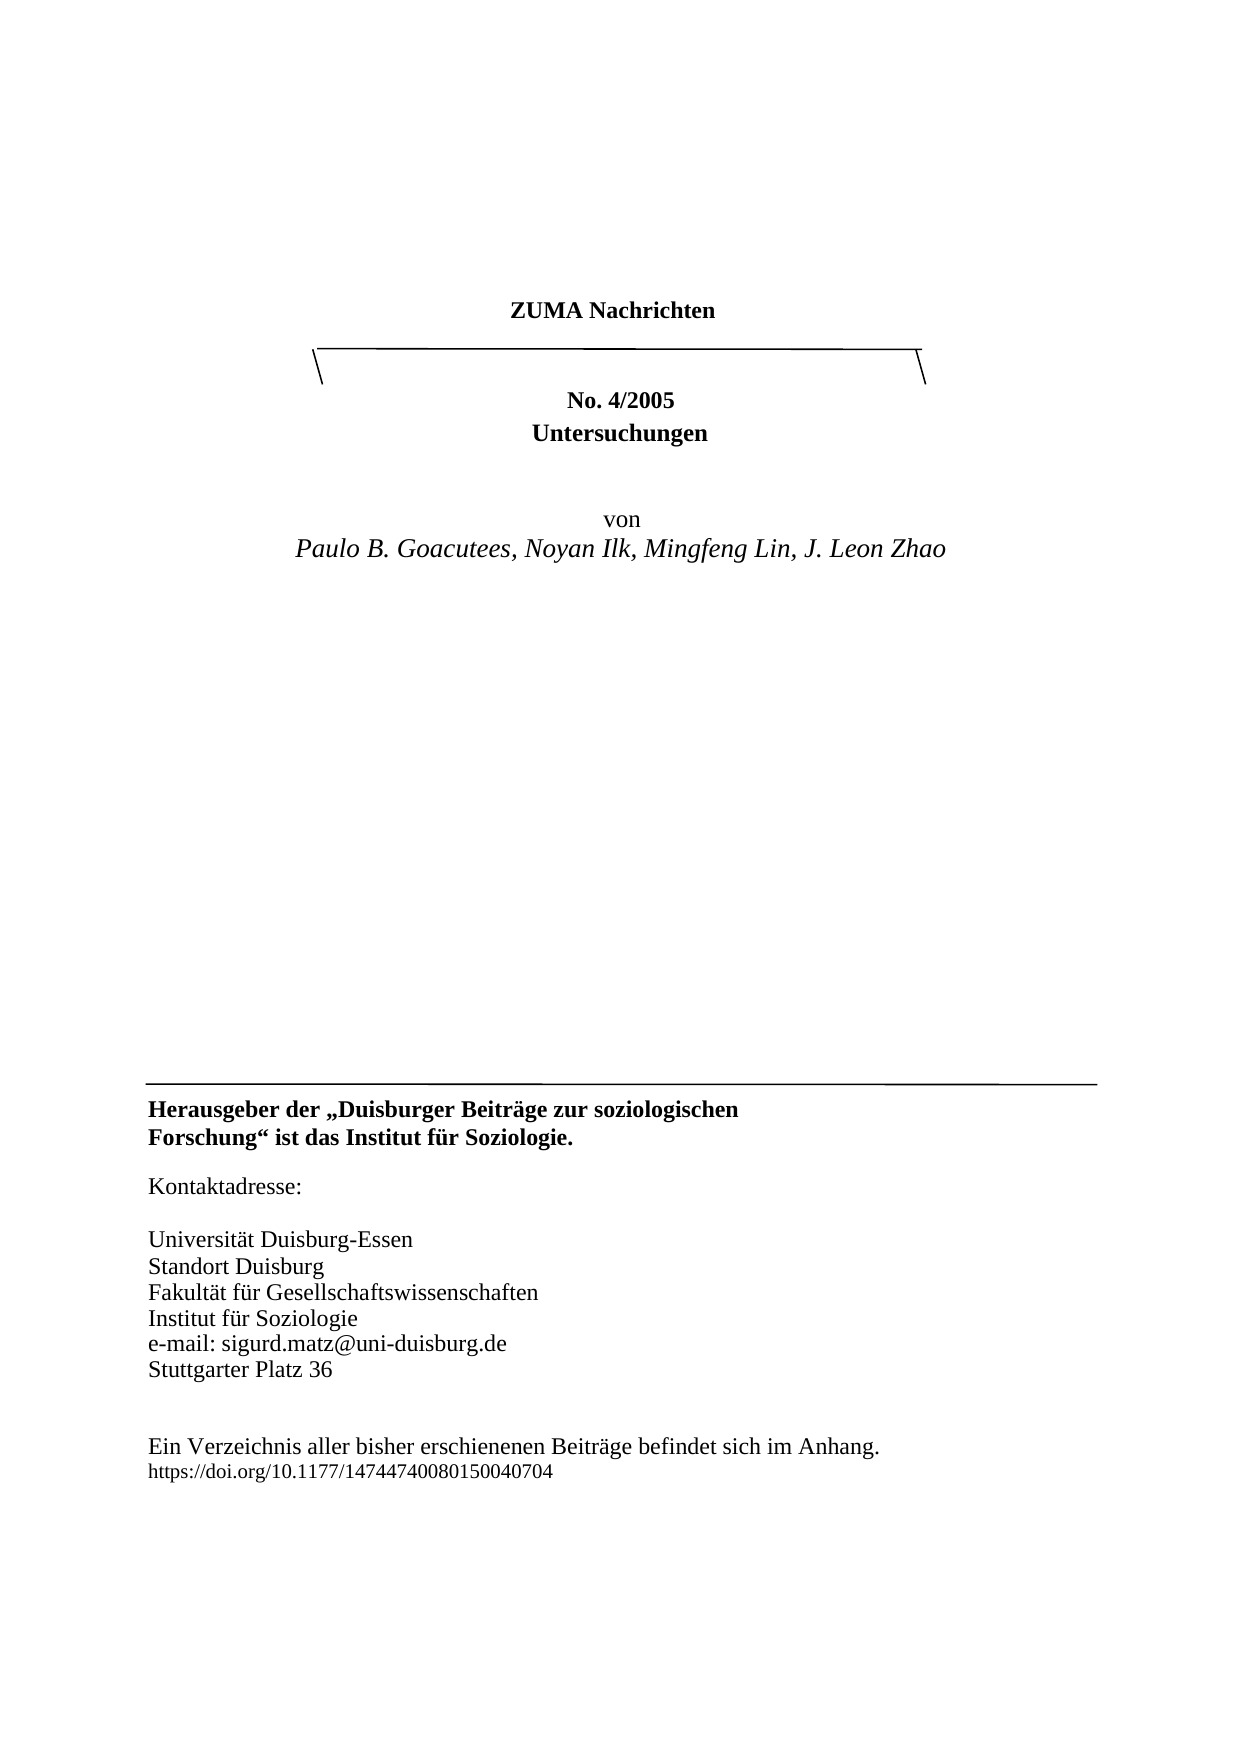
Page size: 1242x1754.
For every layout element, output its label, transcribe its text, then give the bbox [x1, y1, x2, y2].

text Kontaktadresse: [148, 1172, 1092, 1199]
text No. 4/2005 [148, 386, 1094, 414]
text ZUMA Nachrichten [148, 297, 1077, 324]
text Herausgeber der „Duisburger Beiträge zur soziologischen Forschung“ ist das Institut für Soziologie. [148, 1096, 837, 1150]
text Universität Duisburg-Essen [148, 1225, 1092, 1253]
text Fakultät für Gesellschaftswissenschaften [148, 1280, 1092, 1306]
text Paulo B. Goacutees, Noyan Ilk, Mingfeng Lin, J. Leon Zhao [148, 533, 1094, 564]
text Standort Duisburg [148, 1253, 1092, 1280]
text Ein Verzeichnis aller bisher erschienenen Beiträge befindet sich im Anhang. [148, 1432, 1092, 1459]
text Institut für Soziologie [148, 1306, 1092, 1332]
text von [148, 504, 1096, 533]
text Stuttgarter Platz 36 [148, 1357, 443, 1383]
text Untersuchungen [148, 418, 1092, 446]
text https://doi.org/10.1177/14744740080150040704 [148, 1459, 1092, 1483]
text e-mail: sigurd.matz@uni-duisburg.de [148, 1332, 1092, 1357]
